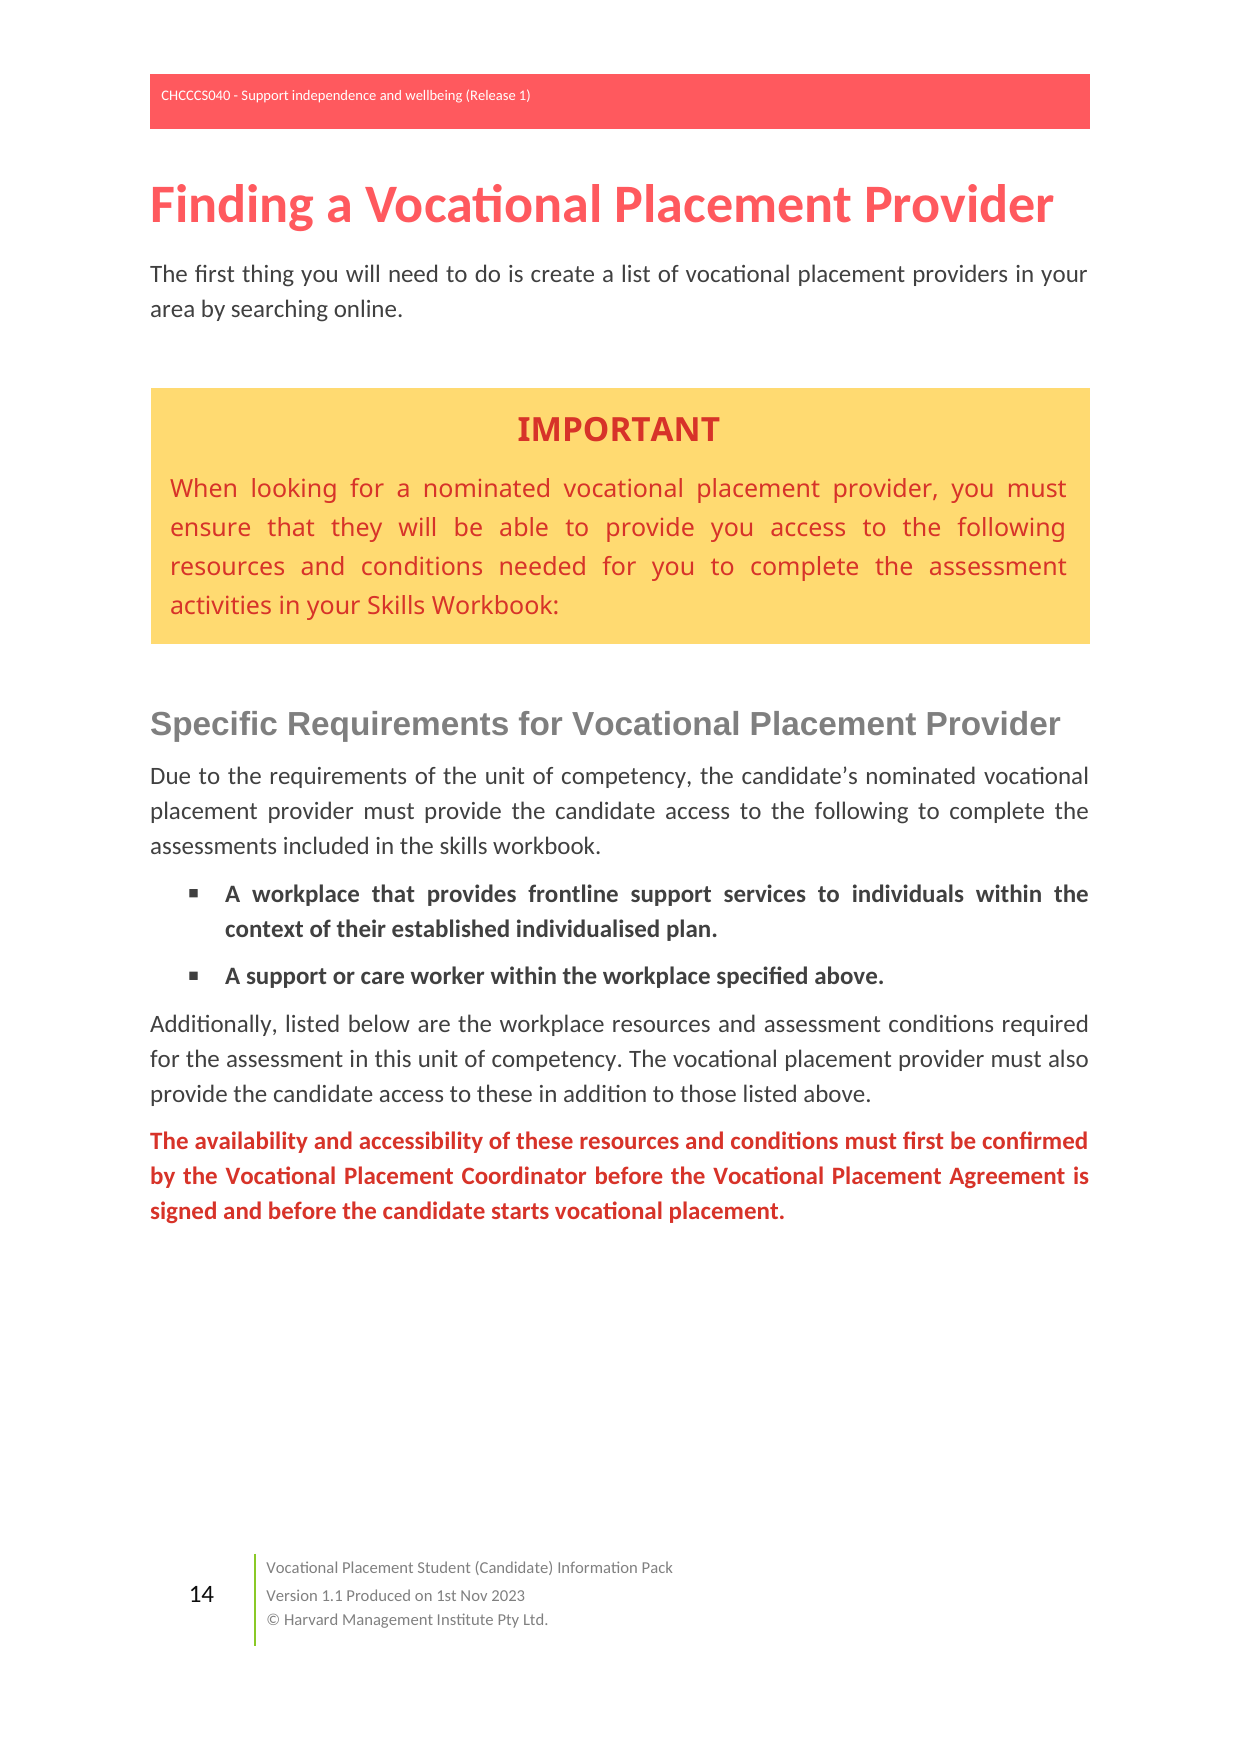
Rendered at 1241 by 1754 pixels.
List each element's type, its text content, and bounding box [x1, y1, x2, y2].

text Additionally, listed below are the workplace resources and assessment conditions required for the assessment in this unit of competency. The vocational placement provider must also provide the candidate access to these in addition to those listed above. [150, 1008, 1090, 1108]
subtitle Finding a Vocational Placement Provider [150, 169, 1090, 236]
table_header IMPORTANT When looking for a nominated vocational placement provider, you must ensure that they will be able to provide you access to the following resources and conditions needed for you to complete the assessment activities in your Skills Workbook: [151, 388, 1090, 644]
text Due to the requirements of the unit of competency, the candidate’s nominated vocational placement provider must provide the candidate access to the following to complete the assessments included in the skills workbook. [150, 761, 1090, 861]
list A workplace that provides frontline support services to individuals within the context of their established individualised plan. [187, 878, 1090, 943]
text The first thing you will need to do is create a list of vocational placement providers in your area by searching online. [150, 258, 1090, 323]
text The availability and accessibility of these resources and conditions must first be confirmed by the Vocational Placement Coordinator before the Vocational Placement Agreement is signed and before the candidate starts vocational placement. [150, 1126, 1090, 1226]
list A support or care worker within the workplace specified above. [187, 961, 1090, 991]
subtitle Specific Requirements for Vocational Placement Provider [150, 704, 1090, 742]
